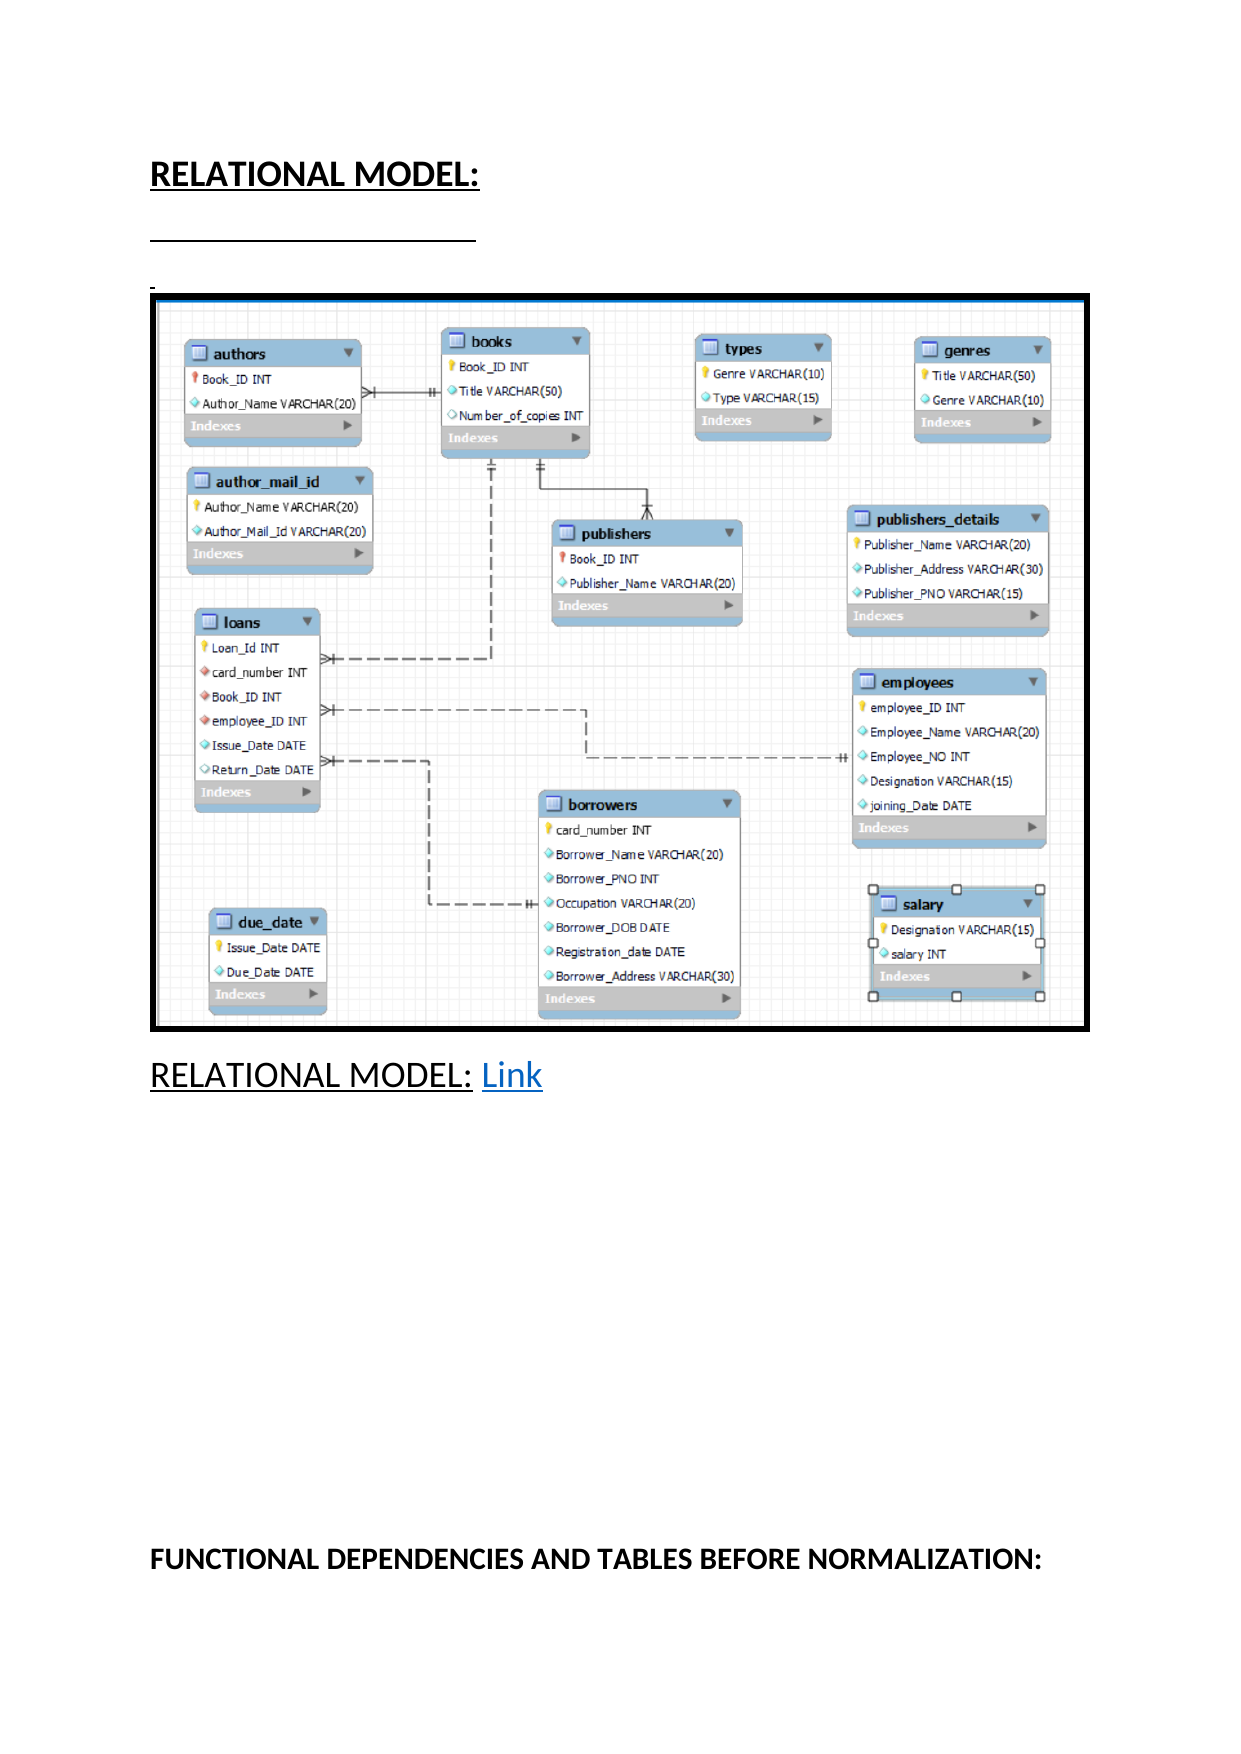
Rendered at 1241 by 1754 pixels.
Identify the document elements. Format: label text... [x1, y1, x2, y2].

text FUNCTIONAL DEPENDENCIES AND TABLES BEFORE NORMALIZATION: [150, 1539, 1090, 1577]
text RELATIONAL MODEL: Link [150, 1051, 1090, 1097]
text RELATIONAL MODEL: [150, 150, 1090, 196]
picture [156, 300, 1084, 1026]
